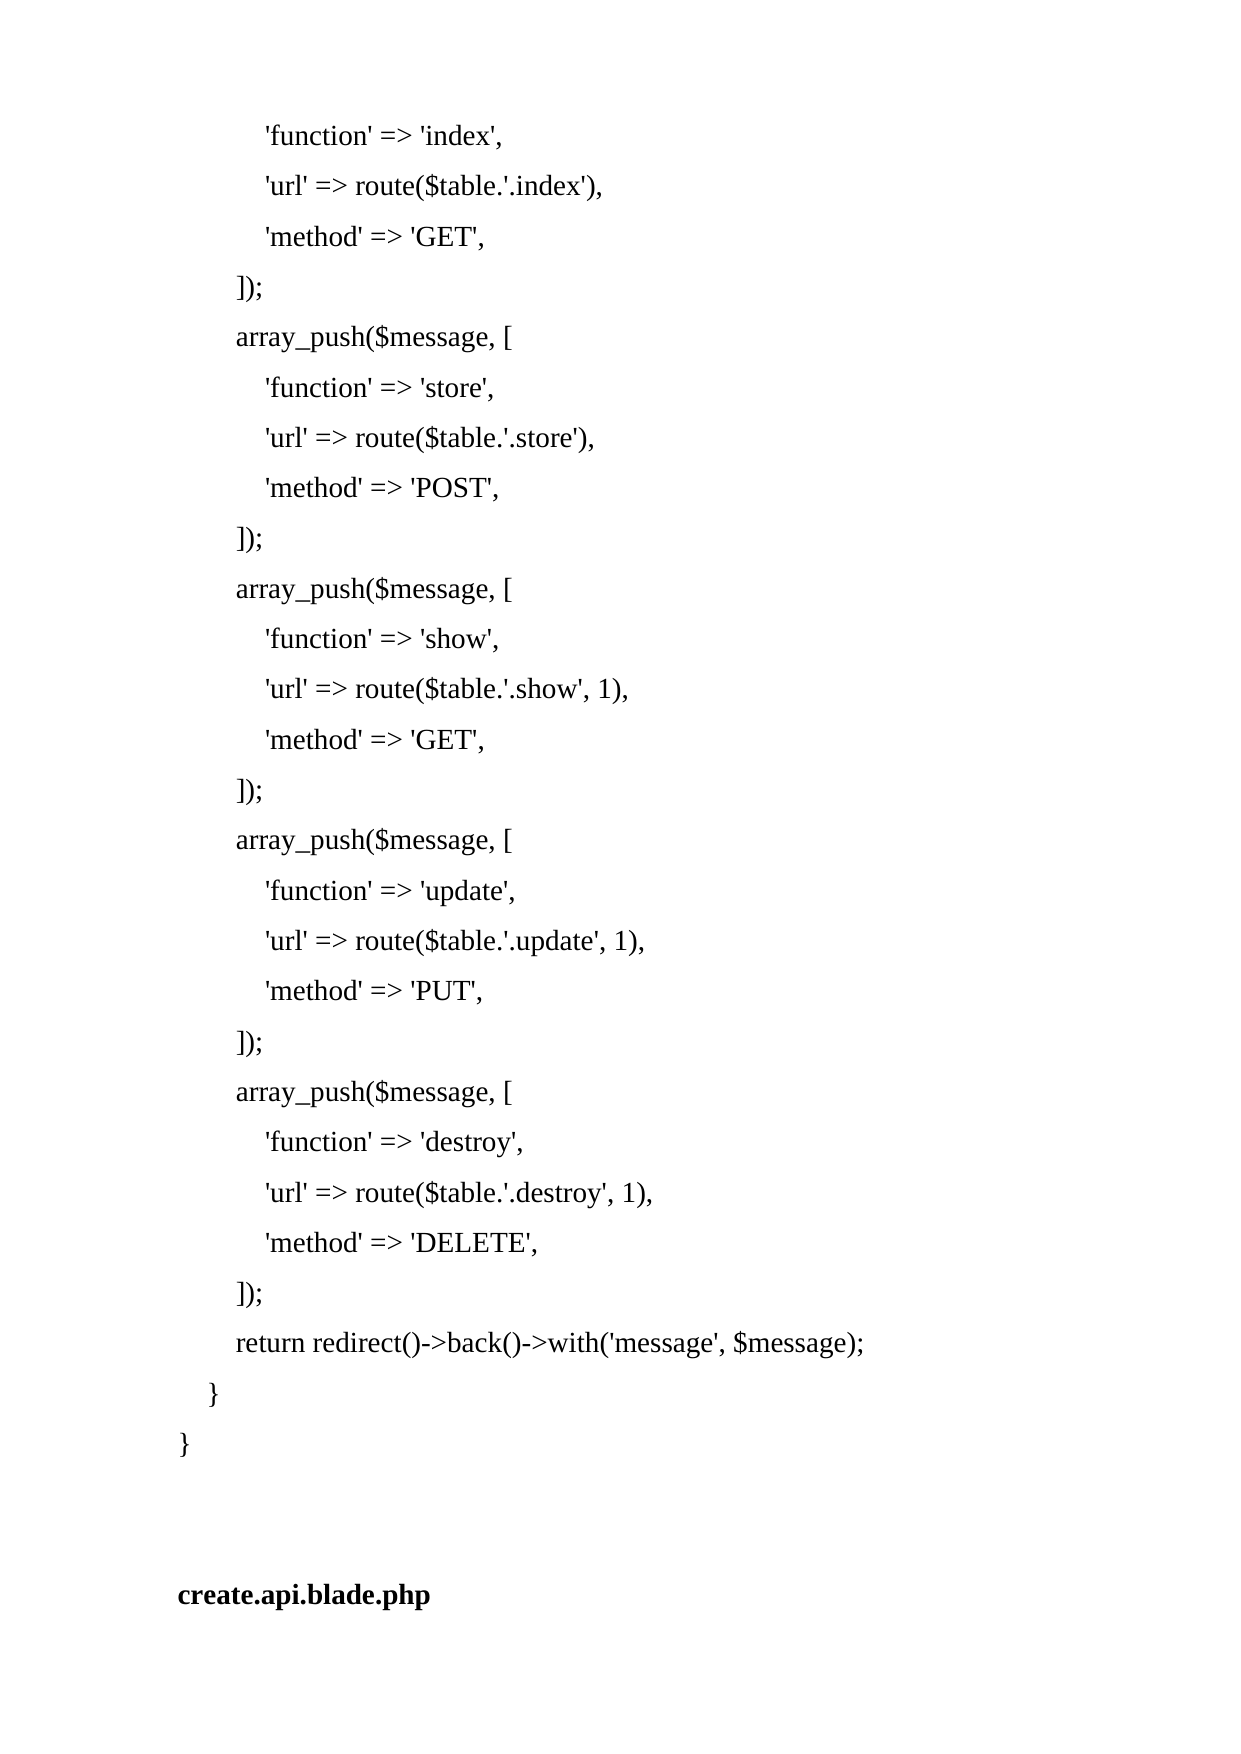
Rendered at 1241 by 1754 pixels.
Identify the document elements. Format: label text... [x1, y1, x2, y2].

text return redirect()->back()->with('message', $message); [177, 1326, 1152, 1359]
text ]); [177, 772, 1152, 806]
text 'function' => 'show', [177, 621, 1152, 655]
text 'method' => 'GET', [177, 722, 1152, 755]
text 'url' => route($table.'.update', 1), [177, 923, 1152, 957]
text 'function' => 'store', [177, 370, 1152, 403]
text } [177, 1426, 1152, 1460]
text array_push($message, [ [177, 319, 1152, 353]
text } [177, 1376, 1152, 1409]
text 'url' => route($table.'.store'), [177, 420, 1152, 453]
text array_push($message, [ [177, 1074, 1152, 1108]
text ]); [177, 521, 1152, 554]
text array_push($message, [ [177, 571, 1152, 604]
text 'function' => 'destroy', [177, 1124, 1152, 1158]
text create.api.blade.php [177, 1577, 1152, 1611]
text 'url' => route($table.'.index'), [177, 168, 1152, 202]
text 'method' => 'POST', [177, 470, 1152, 504]
text 'method' => 'GET', [177, 219, 1152, 252]
text 'url' => route($table.'.show', 1), [177, 672, 1152, 705]
text 'function' => 'update', [177, 873, 1152, 906]
text array_push($message, [ [177, 822, 1152, 856]
text ]); [177, 269, 1152, 303]
text 'url' => route($table.'.destroy', 1), [177, 1175, 1152, 1208]
text ]); [177, 1024, 1152, 1057]
text 'function' => 'index', [177, 118, 1152, 152]
text ]); [177, 1275, 1152, 1309]
text 'method' => 'DELETE', [177, 1225, 1152, 1258]
text 'method' => 'PUT', [177, 973, 1152, 1007]
